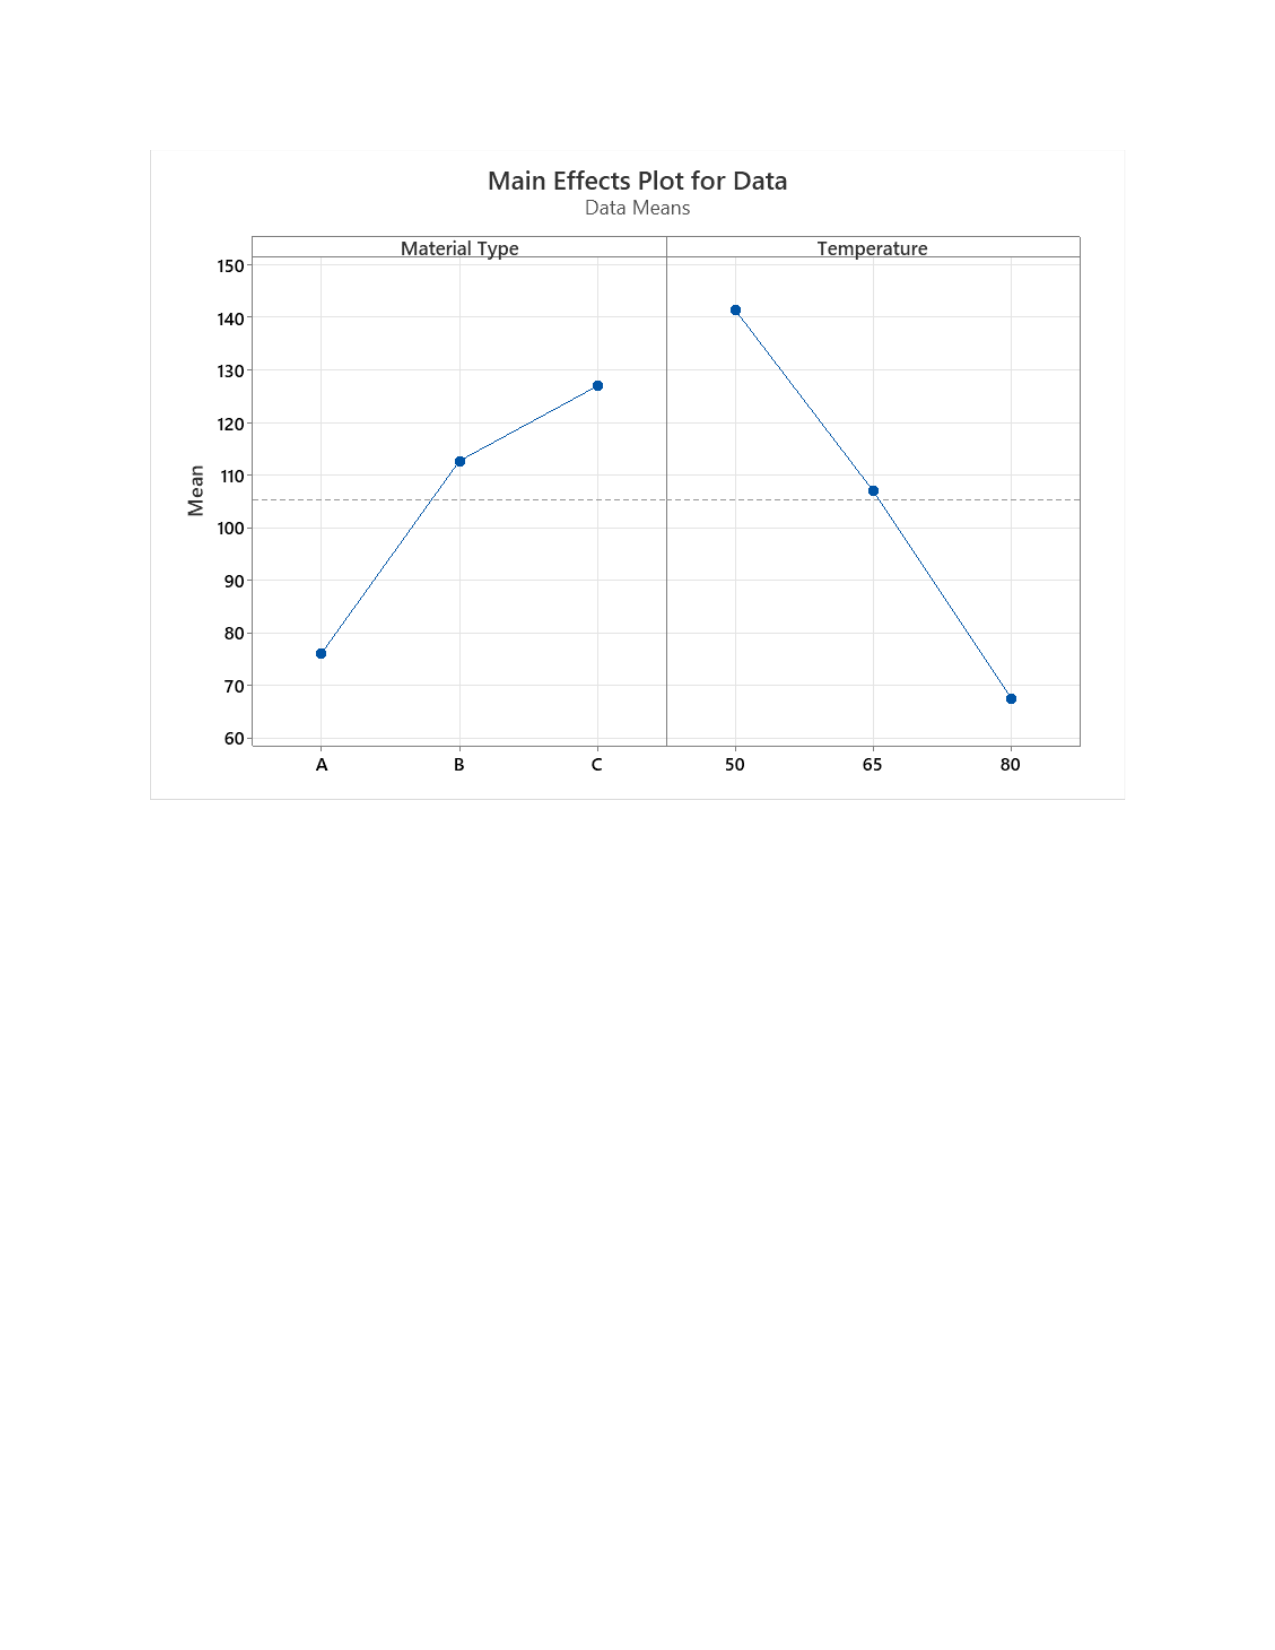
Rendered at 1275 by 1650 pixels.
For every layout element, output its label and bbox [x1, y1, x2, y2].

picture [150, 150, 1125, 800]
